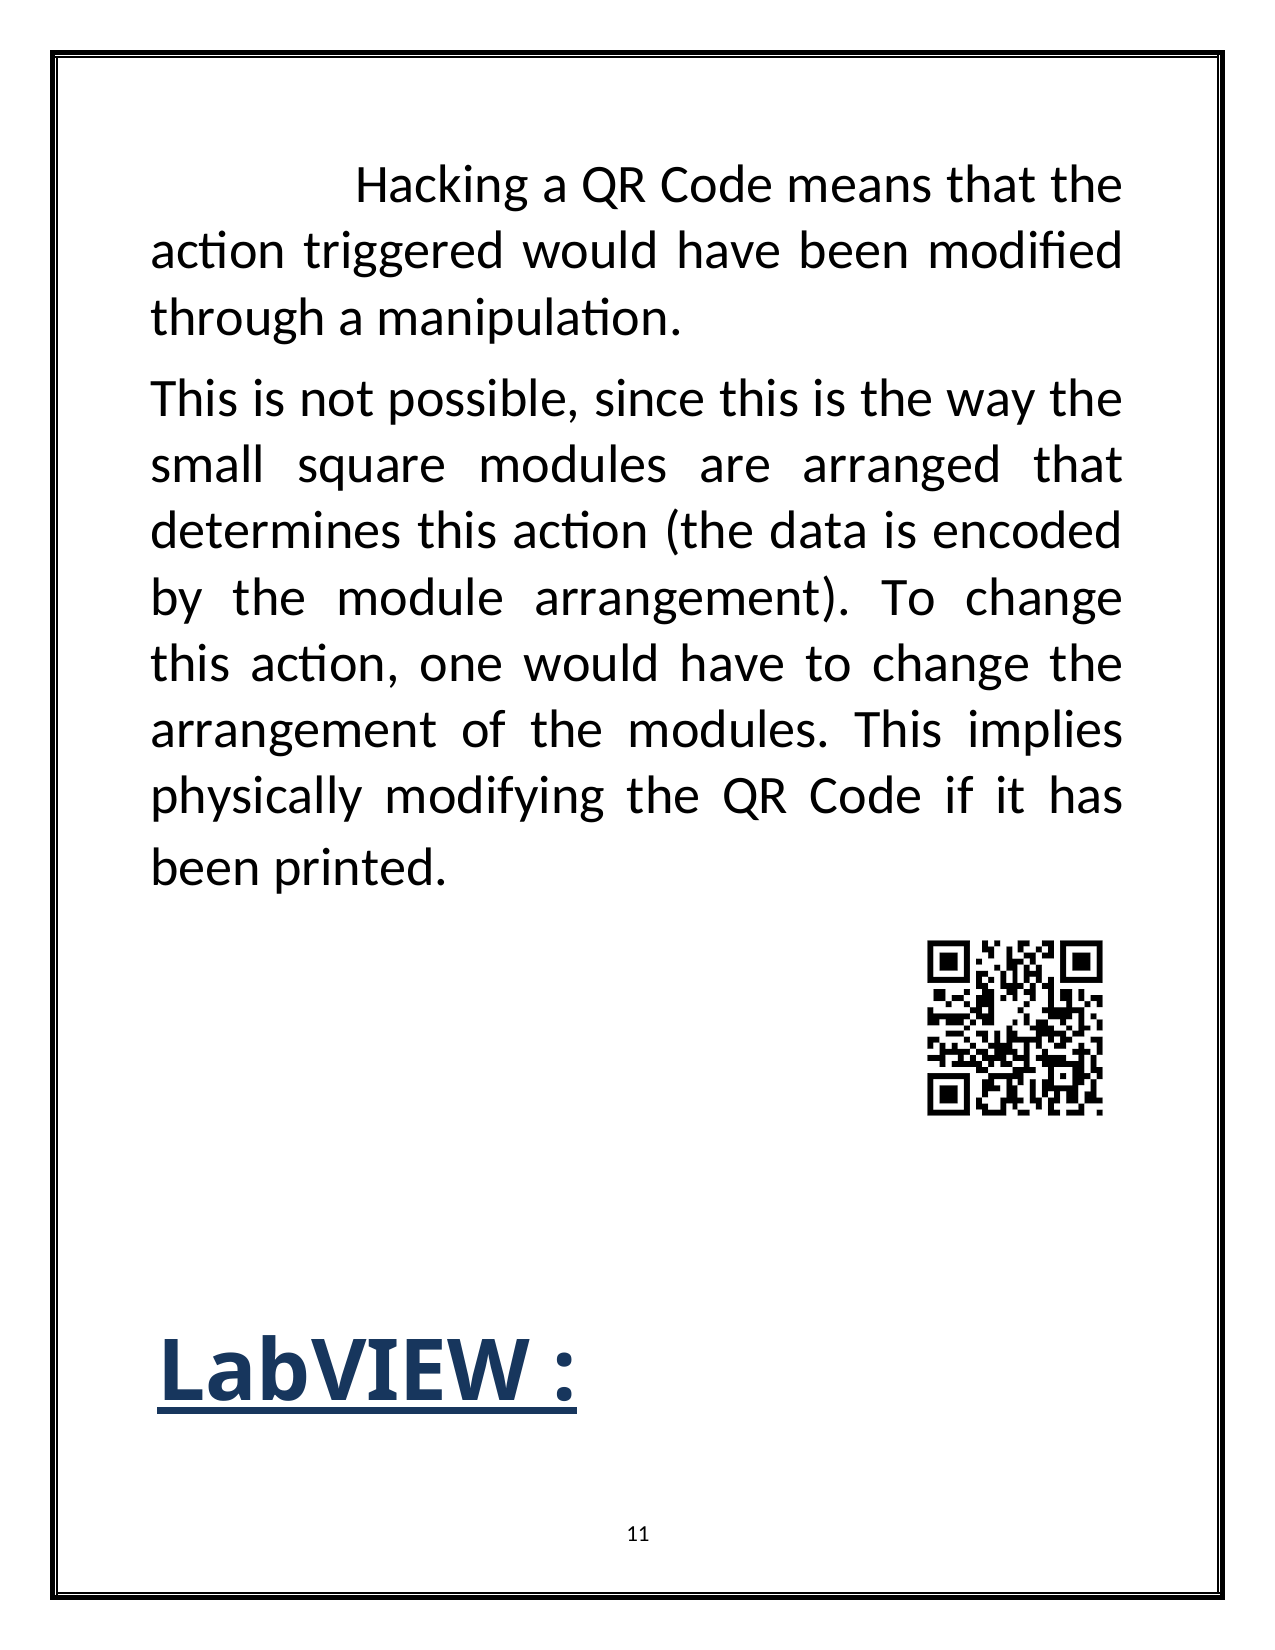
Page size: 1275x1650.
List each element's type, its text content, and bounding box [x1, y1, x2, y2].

text Hacking a QR Code means that the action triggered would have been modified through a manipulation. [150, 150, 1125, 348]
text LabVIEW : [150, 1309, 1125, 1426]
text This is not possible, since this is the way the small square modules are arranged that determines this action (the data is encoded by the module arrangement). To change this action, one would have to change the arrangement of the modules. This implies physically modifying the QR Code if it has been printed. [150, 364, 1125, 901]
picture [903, 916, 1125, 1139]
